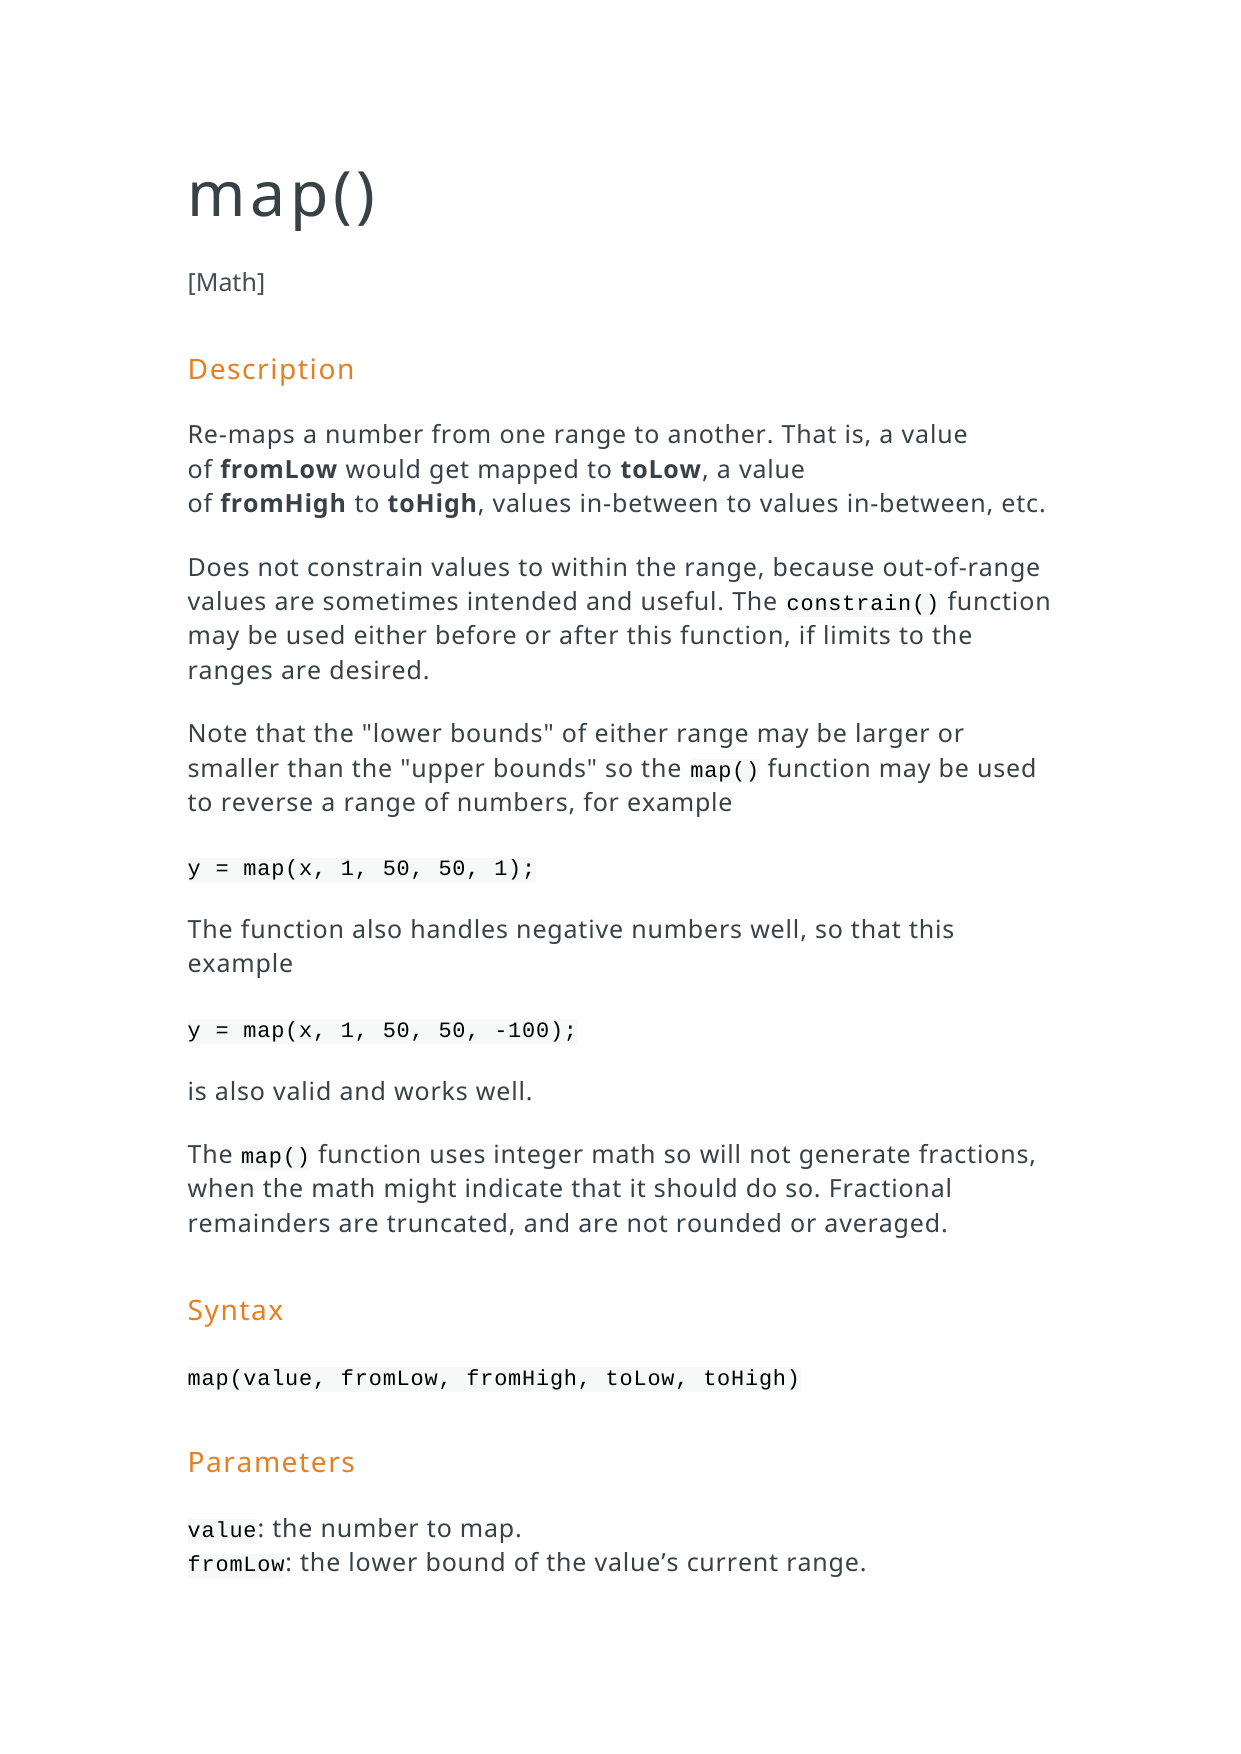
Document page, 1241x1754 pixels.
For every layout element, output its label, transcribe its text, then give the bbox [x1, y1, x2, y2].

text Re-maps a number from one range to another. That is, a value of fromLow would get mapped to toLow, a value of fromHigh to toHigh, values in-between to values in-between, etc. [187, 417, 1053, 520]
text Note that the "lower bounds" of either range may be larger or smaller than the "upper bounds" so the map() function may be used to reverse a range of numbers, for example [187, 716, 1053, 819]
text The function also handles negative numbers well, so that this example [187, 911, 1053, 980]
text Description [187, 348, 1053, 387]
text y = map(x, 1, 50, 50, -100); [187, 1009, 1053, 1044]
text map() [187, 150, 1053, 235]
text Parameters [187, 1442, 1053, 1481]
text Syntax [187, 1289, 1053, 1328]
text y = map(x, 1, 50, 50, 1); [187, 848, 1053, 882]
text map(value, fromLow, fromHigh, toLow, toHigh) [187, 1358, 1053, 1392]
text is also valid and works well. [187, 1073, 1053, 1107]
text Does not constrain values to within the range, because out-of-range values are sometimes intended and useful. The constrain() function may be used either before or after this function, if limits to the ranges are desired. [187, 549, 1053, 686]
text The map() function uses integer math so will not generate fractions, when the math might indicate that it should do so. Fractional remainders are truncated, and are not rounded or averaged. [187, 1136, 1053, 1239]
text [Math] [187, 264, 1053, 298]
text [187, 1510, 1053, 1579]
